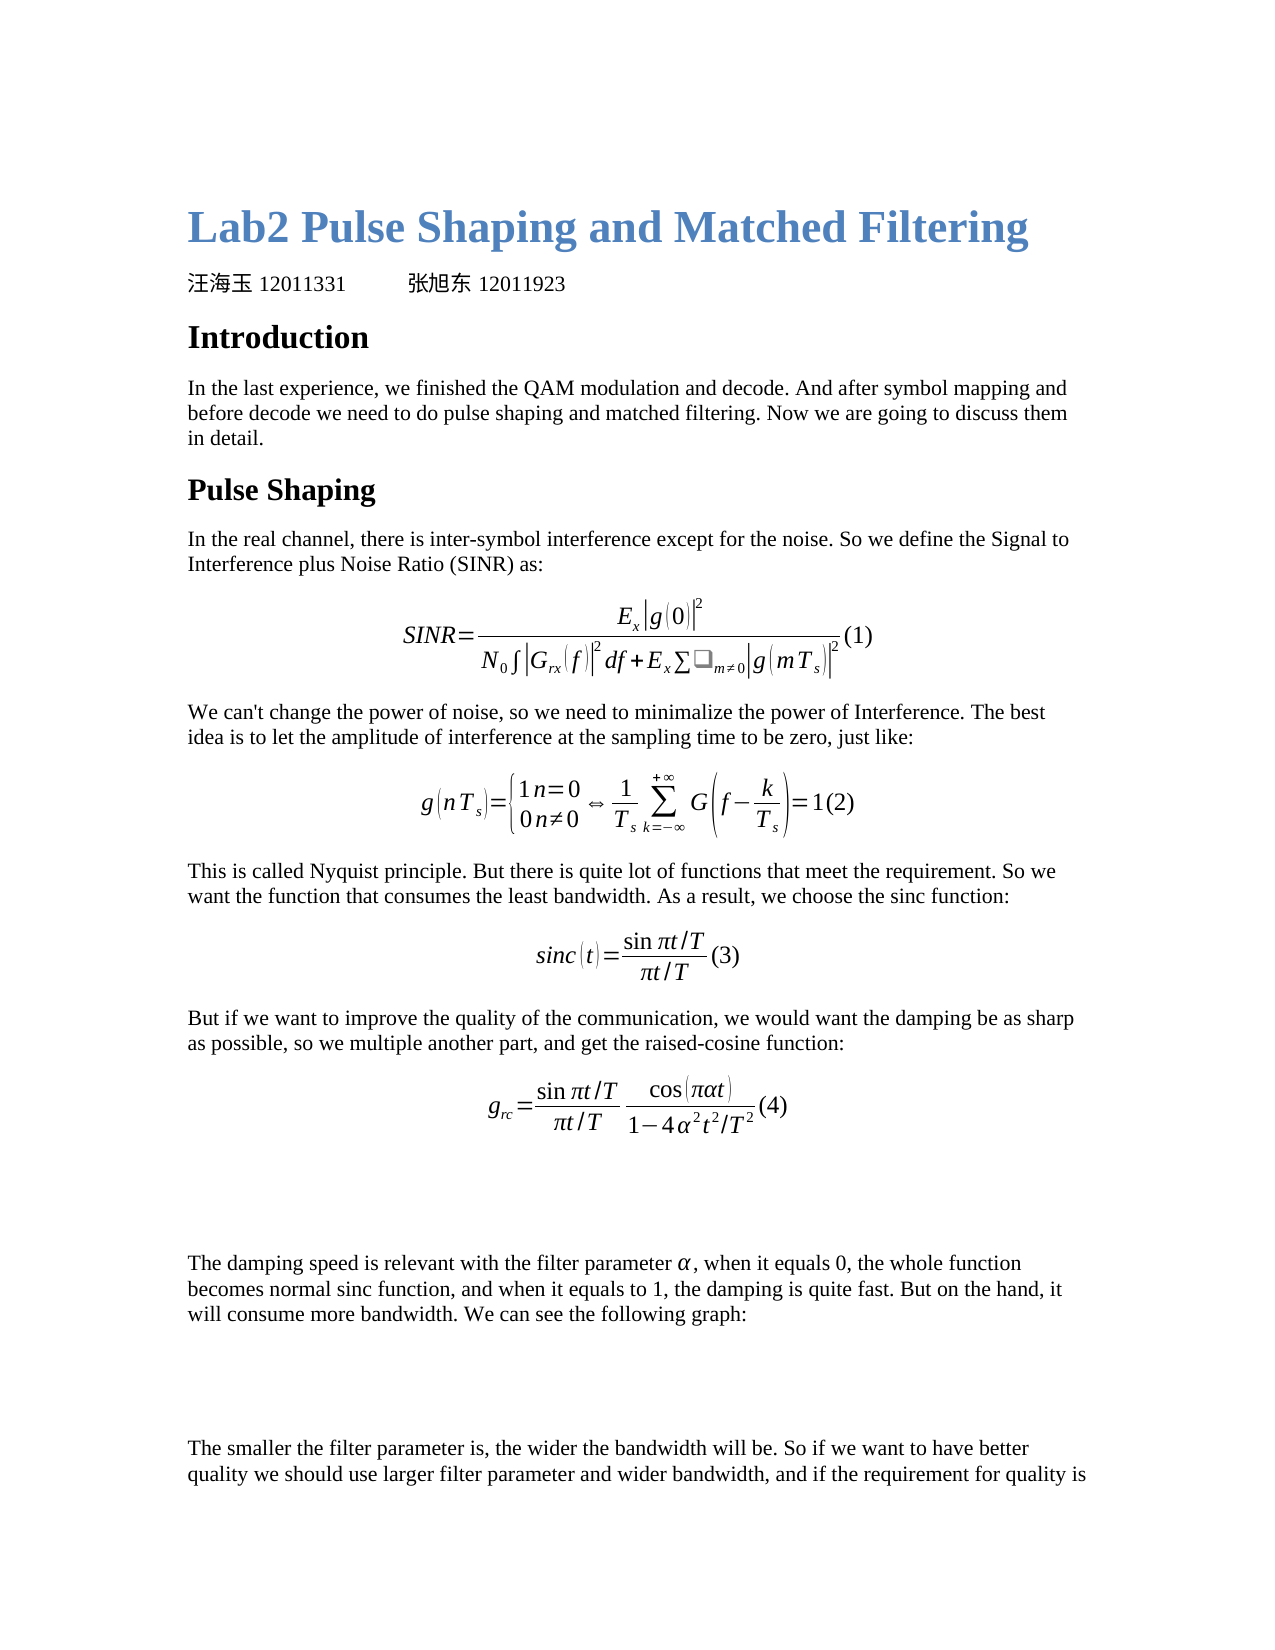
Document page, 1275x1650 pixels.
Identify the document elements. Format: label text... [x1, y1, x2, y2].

text In the real channel, there is inter-symbol interference except for the noise. So we define the Signal to Interference plus Noise Ratio (SINR) as: [187, 526, 1087, 576]
text The damping speed is relevant with the filter parameter , when it equals 0, the whole function becomes normal sinc function, and when it equals to 1, the damping is quite fast. But on the hand, it will consume more bandwidth. We can see the following graph: [187, 1248, 1087, 1327]
text 汪海玉 12011331 张旭东 12011923 [187, 271, 1087, 297]
text We can't change the power of noise, so we need to minimalize the power of Interference. The best idea is to let the amplitude of interference at the sampling time to be zero, just like: [187, 699, 1087, 749]
subtitle Introduction [187, 317, 1087, 356]
subtitle Lab2 Pulse Shaping and Matched Filtering [187, 200, 1087, 253]
subtitle Pulse Shaping [187, 471, 1087, 507]
text But if we want to improve the quality of the communication, we would want the damping be as sharp as possible, so we multiple another part, and get the raised-cosine function: [187, 1005, 1087, 1056]
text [187, 1435, 1087, 1486]
text In the last experience, we finished the QAM modulation and decode. And after symbol mapping and before decode we need to do pulse shaping and matched filtering. Now we are going to discuss them in detail. [187, 374, 1087, 450]
text This is called Nyquist principle. But there is quite lot of functions that meet the requirement. So we want the function that consumes the least bandwidth. As a result, we choose the sinc function: [187, 858, 1087, 909]
